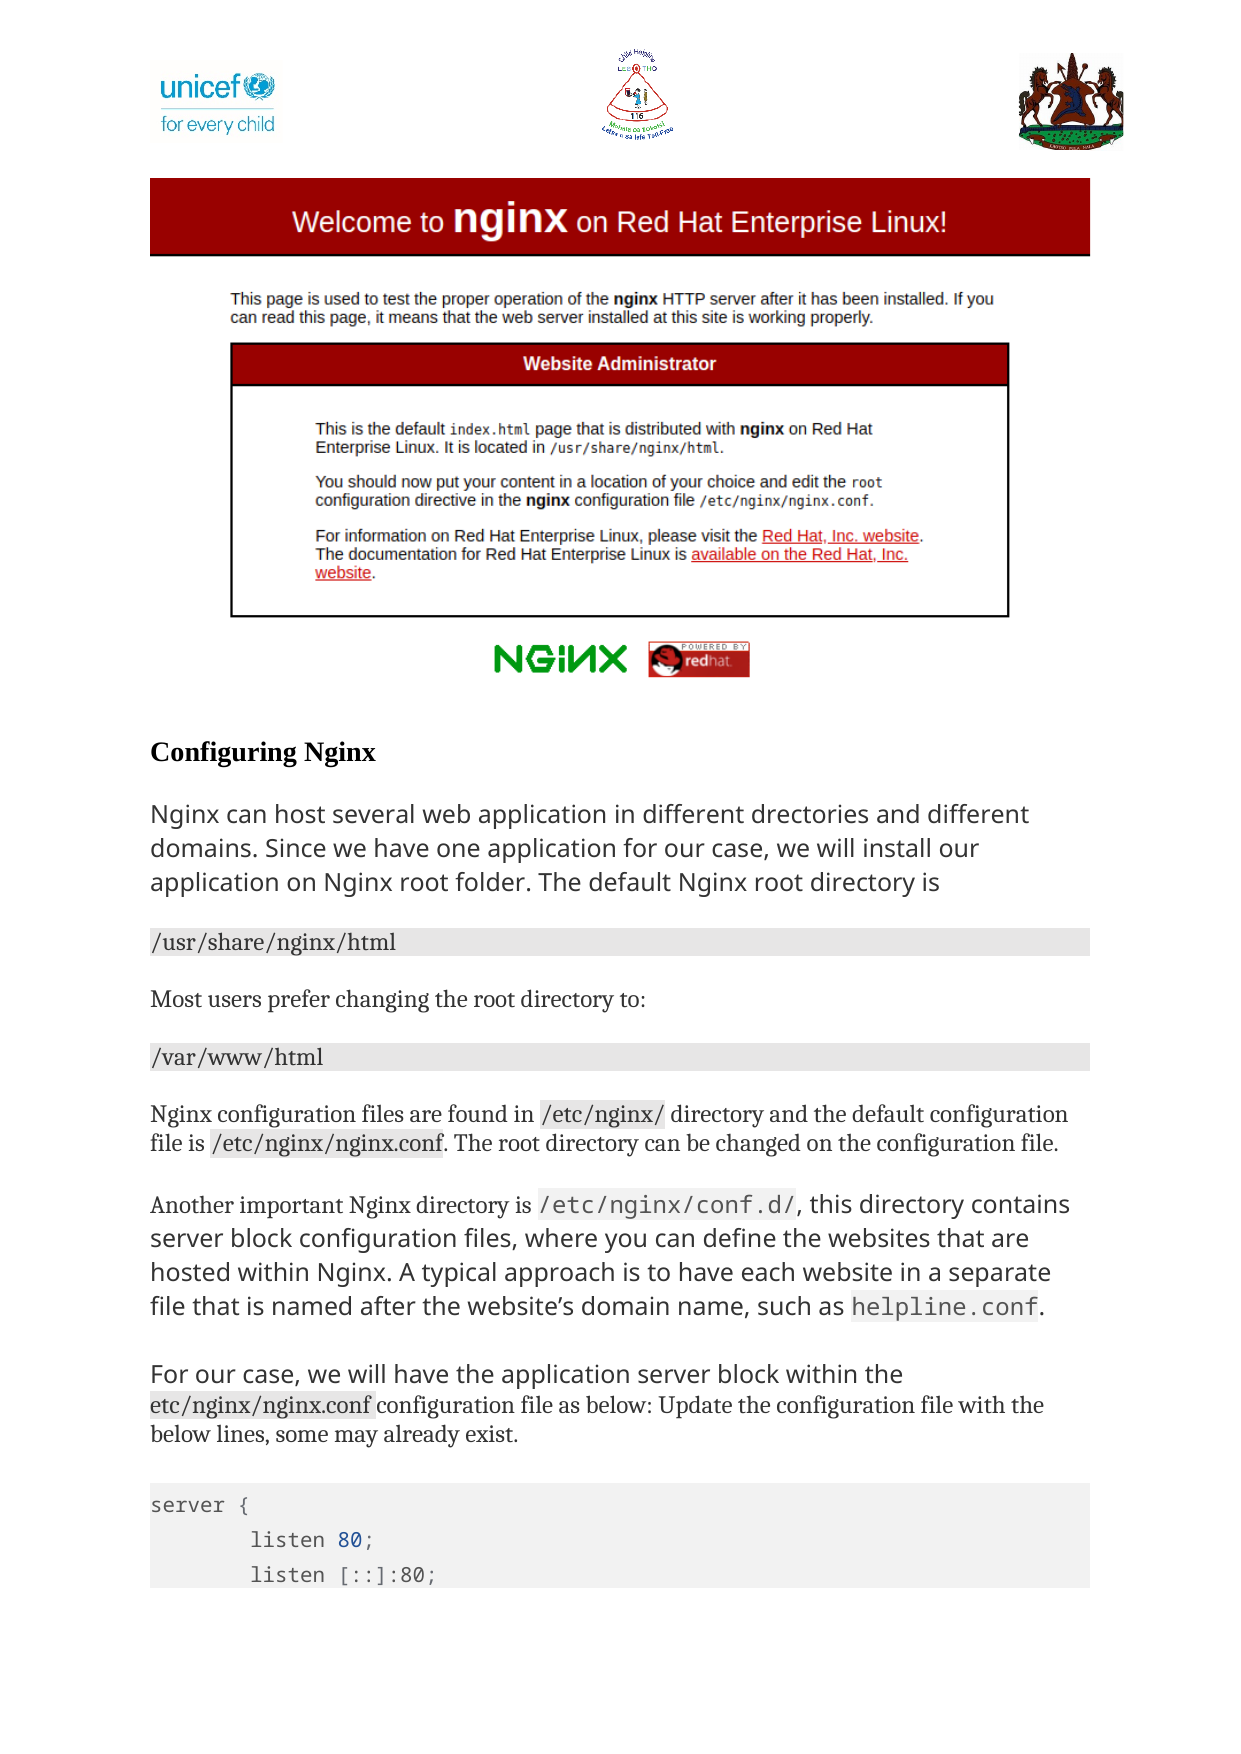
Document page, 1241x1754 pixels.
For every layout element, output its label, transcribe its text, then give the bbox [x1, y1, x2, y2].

text listen 80; [150, 1518, 1090, 1553]
picture [601, 47, 674, 142]
text Most users prefer changing the root directory to: [150, 985, 1090, 1014]
text For our case, we will have the application server block within the etc/nginx/nginx.conf configuration file as below: Update the configuration file with the below lines, some may already exist. [150, 1357, 1090, 1448]
picture [1018, 53, 1124, 151]
text Nginx configuration files are found in /etc/nginx/ directory and the default configuration file is /etc/nginx/nginx.conf. The root directory can be changed on the configuration file. [150, 1100, 1090, 1158]
picture [150, 60, 283, 143]
text Nginx can host several web application in different drectories and different domains. Since we have one application for our case, we will install our application on Nginx root folder. The default Nginx root directory is [150, 797, 1090, 899]
picture [150, 178, 1091, 706]
text /var/www/html [150, 1043, 1090, 1071]
text server { [150, 1483, 1090, 1518]
text Another important Nginx directory is /etc/nginx/conf.d/, this directory contains server block configuration files, where you can define the websites that are hosted within Nginx. A typical approach is to have each website in a separate file that is named after the website’s domain name, such as helpline.conf. [150, 1186, 1090, 1323]
subtitle Configuring Nginx [150, 735, 1090, 768]
text /usr/share/nginx/html [150, 928, 1090, 956]
text listen [::]:80; [150, 1553, 1090, 1588]
